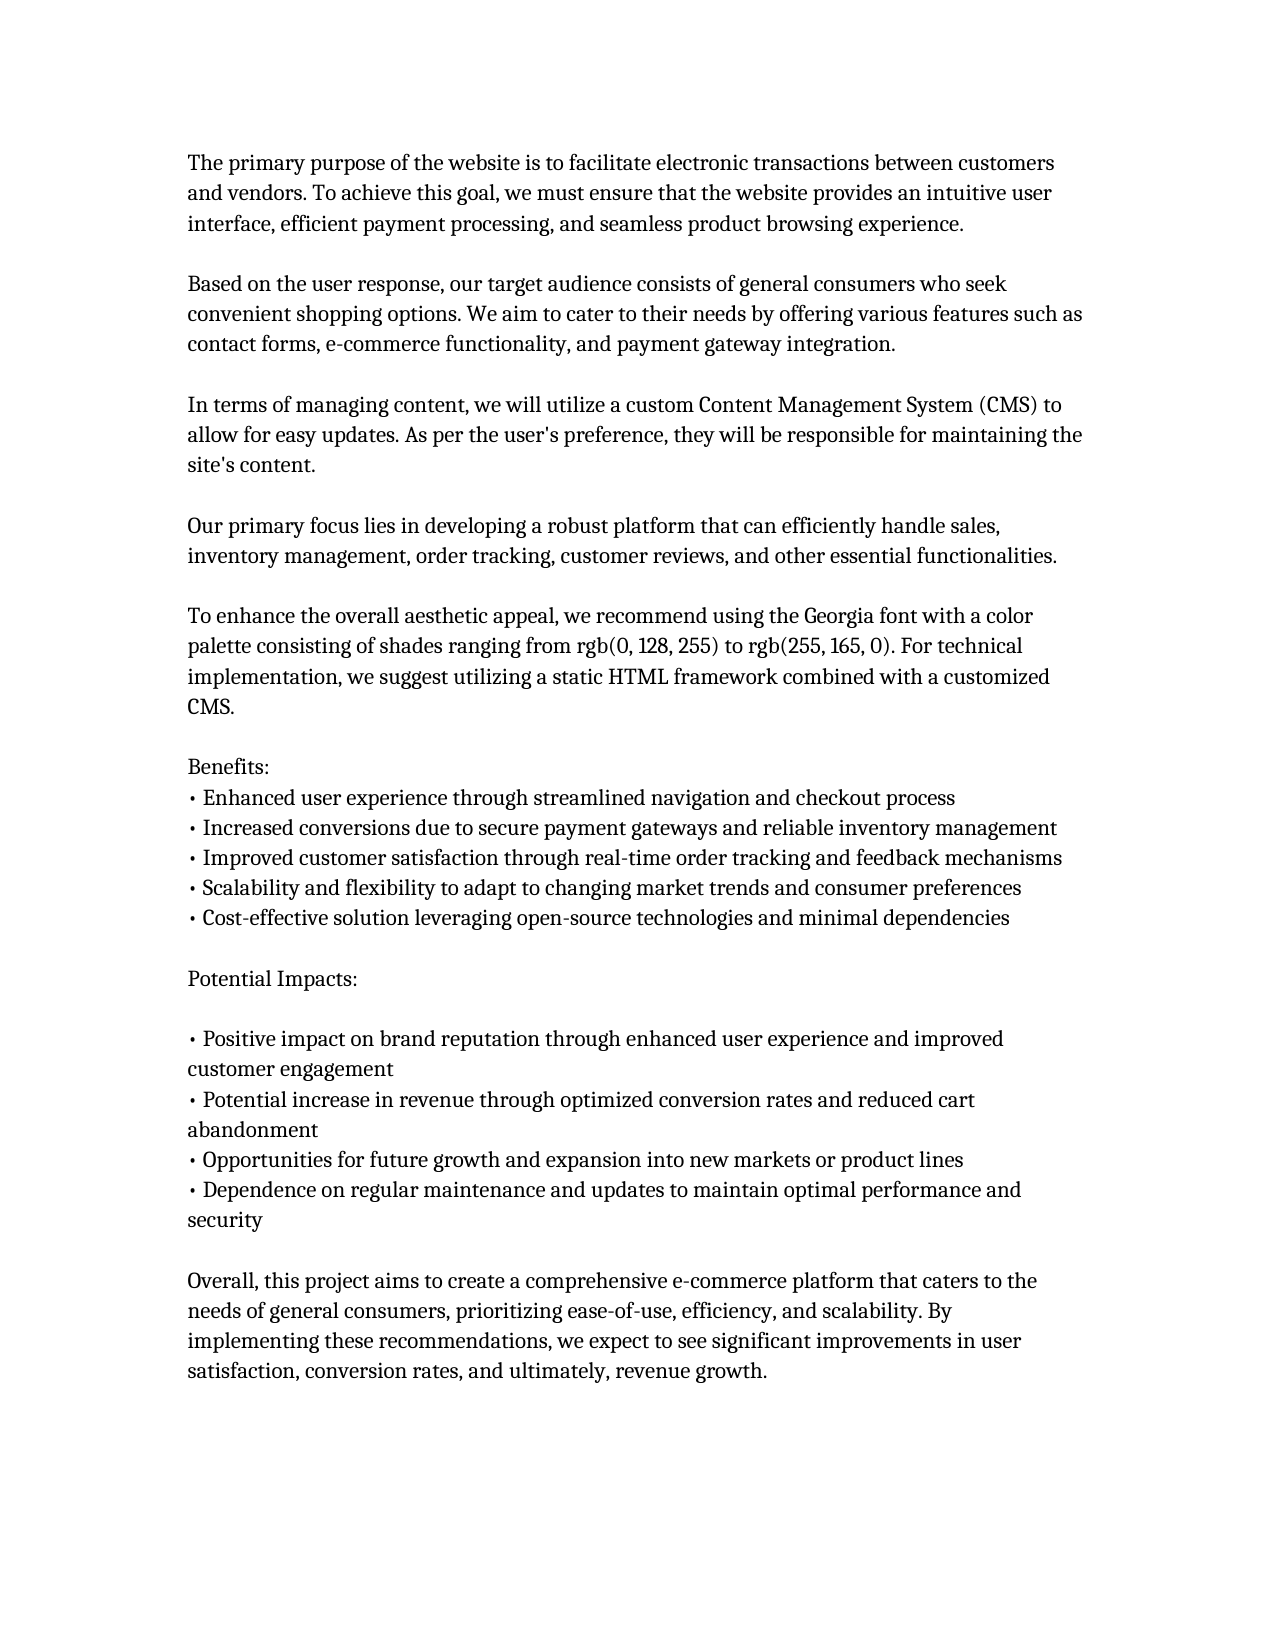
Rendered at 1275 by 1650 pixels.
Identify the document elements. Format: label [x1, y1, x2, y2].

text [187, 150, 1087, 1385]
